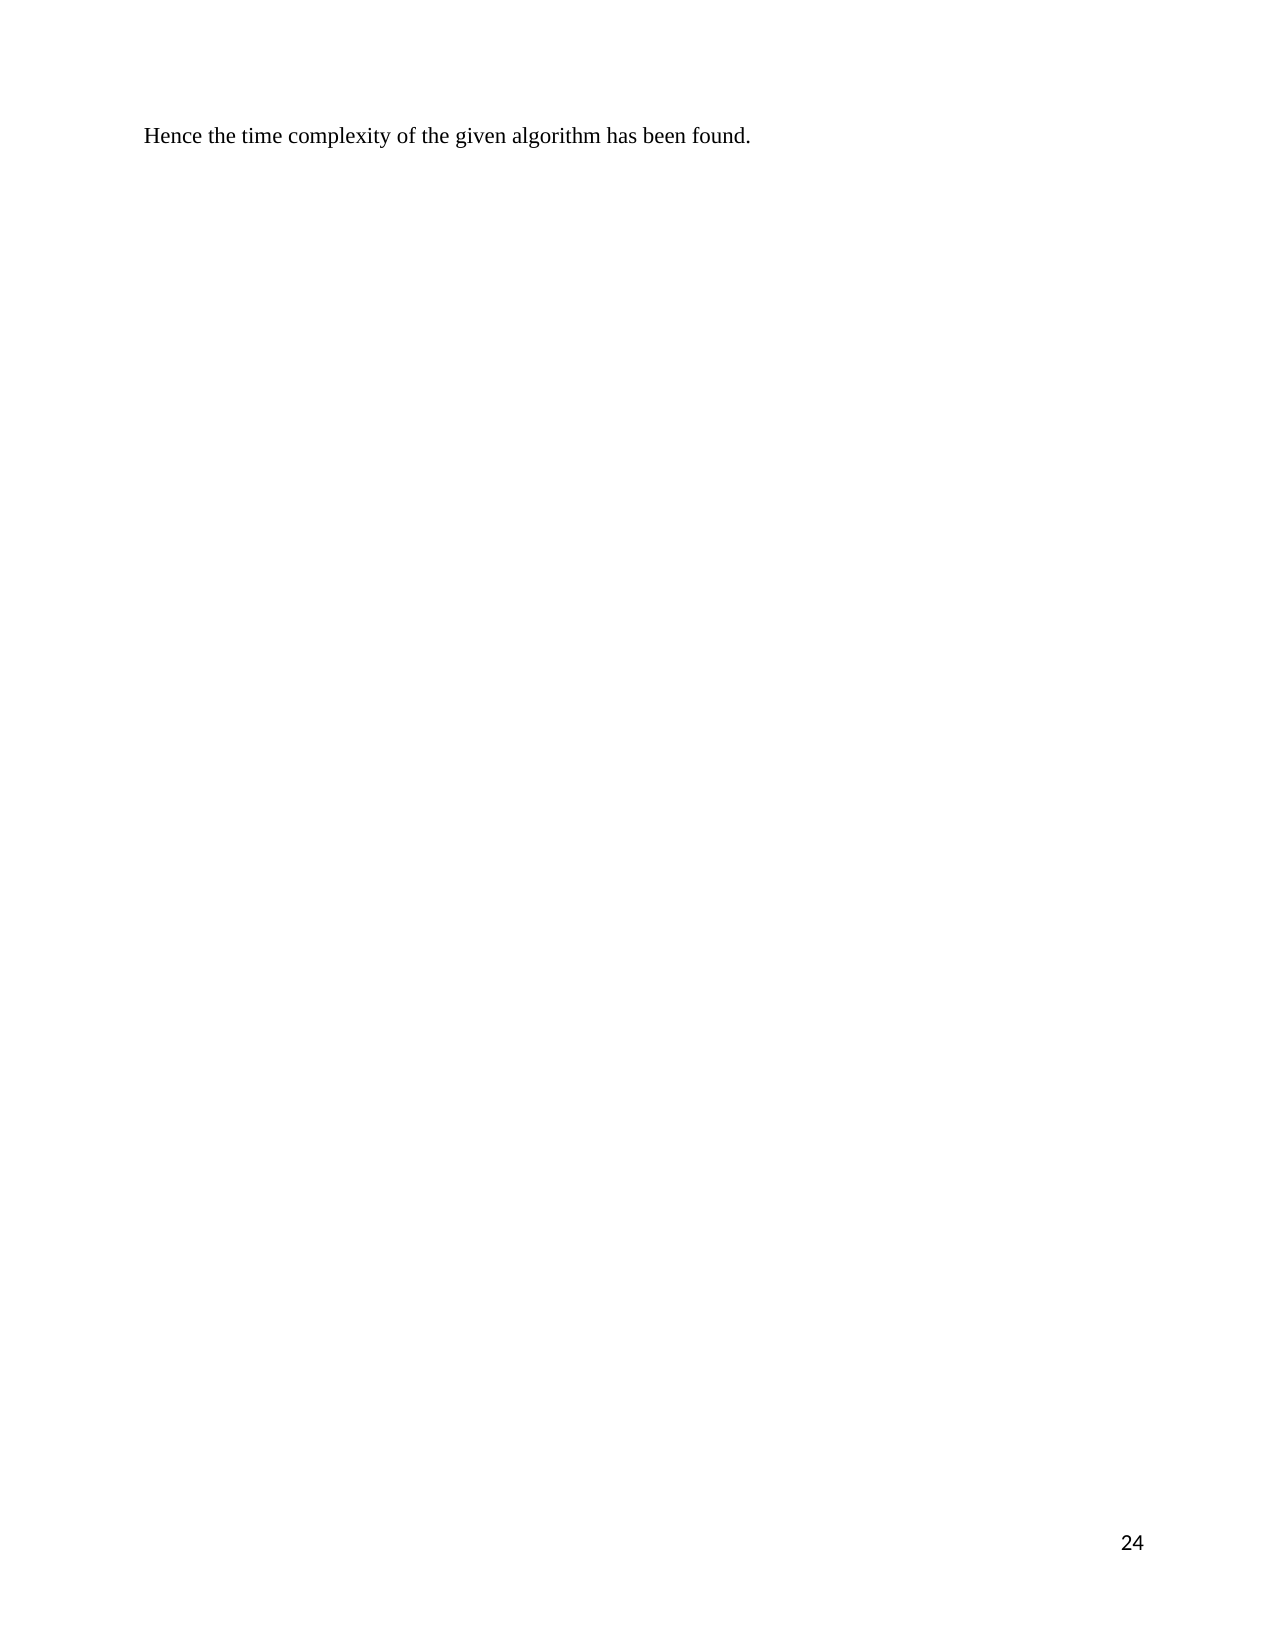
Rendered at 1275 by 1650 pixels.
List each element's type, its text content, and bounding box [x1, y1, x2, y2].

text Hence the time complexity of the given algorithm has been found. [144, 122, 1144, 148]
